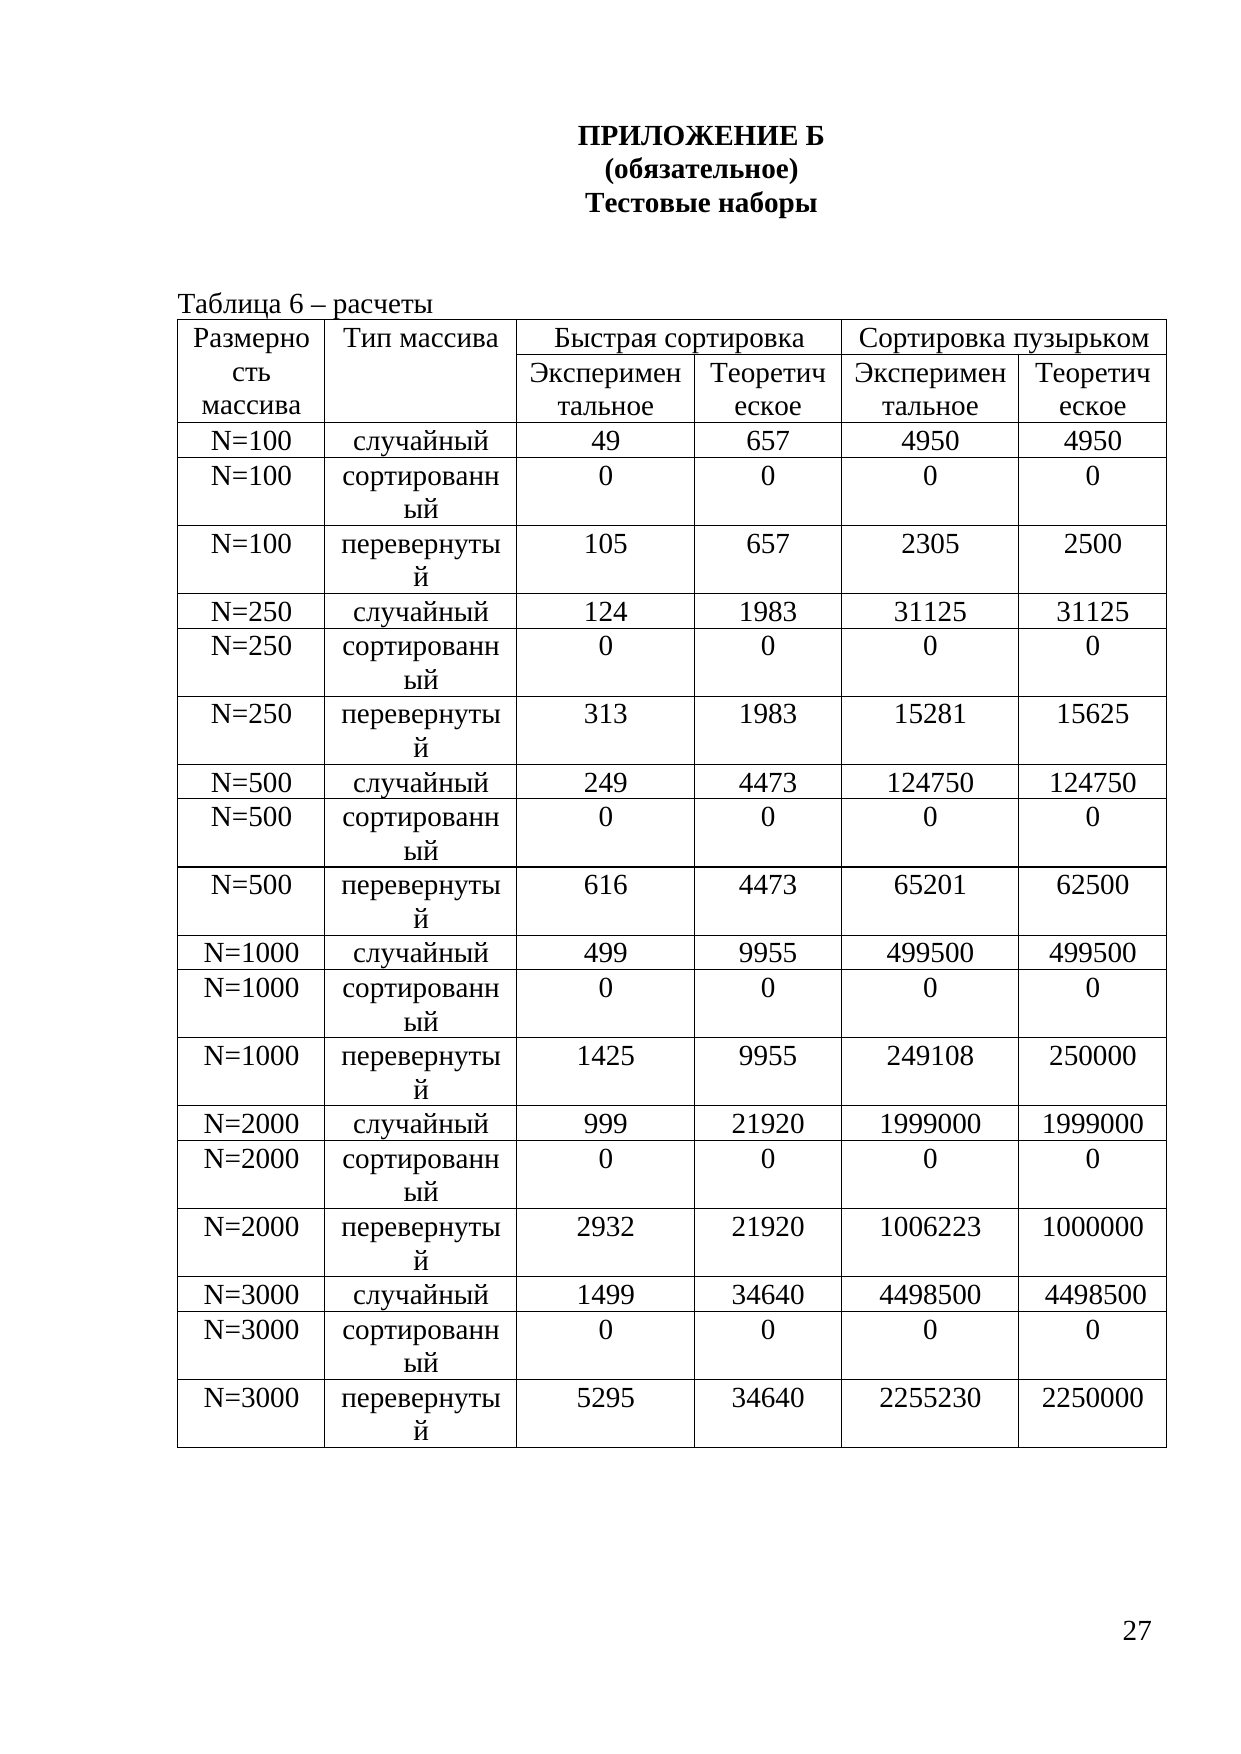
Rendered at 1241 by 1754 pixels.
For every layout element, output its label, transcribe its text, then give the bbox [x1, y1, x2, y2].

table_cell 1983 [695, 594, 841, 627]
table_cell 9955 [695, 1038, 841, 1105]
table_cell 0 [695, 458, 841, 525]
table_cell 124750 [1019, 765, 1166, 798]
table_cell 1425 [517, 1038, 694, 1105]
table_cell 124750 [842, 765, 1018, 798]
table_cell 1006223 [842, 1209, 1018, 1276]
table_cell 0 [842, 799, 1018, 866]
table_cell 4498500 [842, 1277, 1018, 1311]
table_cell 5295 [517, 1380, 694, 1447]
table_cell 21920 [695, 1106, 841, 1140]
table_header Размерность массива [178, 320, 324, 422]
table_cell 0 [517, 1141, 694, 1208]
table_cell 124 [517, 594, 694, 627]
table_cell 616 [517, 868, 694, 934]
table_cell сортированный [325, 1141, 516, 1208]
table_cell 34640 [695, 1380, 841, 1447]
table_cell случайный [325, 423, 516, 457]
table_cell 1983 [695, 697, 841, 764]
table_cell 499500 [1019, 936, 1166, 969]
table_cell 0 [842, 970, 1018, 1037]
table_cell 1999000 [1019, 1106, 1166, 1140]
text Тестовые наборы [177, 185, 1152, 219]
text Приложение Б [177, 118, 1152, 152]
table_cell случайный [325, 1277, 516, 1311]
table_cell N=100 [178, 458, 324, 525]
table_cell 0 [517, 970, 694, 1037]
table_cell 4498500 [1019, 1277, 1166, 1311]
table_cell 0 [1019, 1141, 1166, 1208]
table_cell 0 [517, 629, 694, 696]
table_cell N=100 [178, 423, 324, 457]
table_cell сортированный [325, 799, 516, 866]
table_cell 2250000 [1019, 1380, 1166, 1447]
table_cell 0 [842, 629, 1018, 696]
table_cell 31125 [842, 594, 1018, 627]
table_header Быстрая сортировка [517, 320, 841, 354]
table_cell перевернутый [325, 526, 516, 593]
table_cell 2305 [842, 526, 1018, 593]
table_cell N=250 [178, 629, 324, 696]
table_cell перевернутый [325, 1209, 516, 1276]
table_cell 499500 [842, 936, 1018, 969]
table_cell 49 [517, 423, 694, 457]
table_cell N=3000 [178, 1380, 324, 1447]
table_cell 0 [695, 1312, 841, 1379]
table_cell Экспериментальное [517, 355, 694, 422]
table_cell 0 [1019, 799, 1166, 866]
text (обязательное) [177, 152, 1152, 185]
table_cell сортированный [325, 458, 516, 525]
table_cell 4950 [1019, 423, 1166, 457]
table_cell 1499 [517, 1277, 694, 1311]
table_cell 0 [1019, 1312, 1166, 1379]
table_cell N=1000 [178, 936, 324, 969]
table_cell сортированный [325, 970, 516, 1037]
table_cell 4473 [695, 765, 841, 798]
table_cell 0 [842, 1141, 1018, 1208]
table_cell Теоретическое [1019, 355, 1166, 422]
table_cell сортированный [325, 1312, 516, 1379]
table_cell 0 [1019, 629, 1166, 696]
table_header Тип массива [325, 320, 516, 422]
table_cell 21920 [695, 1209, 841, 1276]
table_cell случайный [325, 1106, 516, 1140]
table_cell перевернутый [325, 1380, 516, 1447]
table_cell 9955 [695, 936, 841, 969]
table_cell 0 [842, 458, 1018, 525]
table_cell N=2000 [178, 1209, 324, 1276]
table_cell N=3000 [178, 1312, 324, 1379]
table_cell сортированный [325, 629, 516, 696]
table_header Сортировка пузырьком [842, 320, 1166, 354]
table_cell 31125 [1019, 594, 1166, 627]
table_cell 105 [517, 526, 694, 593]
table_cell 249108 [842, 1038, 1018, 1105]
table_cell N=500 [178, 765, 324, 798]
table_cell N=250 [178, 697, 324, 764]
table_cell 0 [842, 1312, 1018, 1379]
table_cell N=100 [178, 526, 324, 593]
table_cell 65201 [842, 868, 1018, 934]
table_cell 657 [695, 526, 841, 593]
table_cell 2500 [1019, 526, 1166, 593]
table_cell 1999000 [842, 1106, 1018, 1140]
table_cell 2932 [517, 1209, 694, 1276]
table_cell N=1000 [178, 1038, 324, 1105]
table_cell N=3000 [178, 1277, 324, 1311]
table_cell N=500 [178, 799, 324, 866]
table_cell случайный [325, 765, 516, 798]
table_cell 657 [695, 423, 841, 457]
table_cell 0 [1019, 970, 1166, 1037]
table_cell 15625 [1019, 697, 1166, 764]
table_cell 0 [695, 1141, 841, 1208]
table_cell 249 [517, 765, 694, 798]
table_cell N=2000 [178, 1106, 324, 1140]
table_cell N=1000 [178, 970, 324, 1037]
table_cell N=2000 [178, 1141, 324, 1208]
table_cell 0 [517, 458, 694, 525]
table_cell 2255230 [842, 1380, 1018, 1447]
table_cell 250000 [1019, 1038, 1166, 1105]
table_cell 0 [517, 799, 694, 866]
table_cell случайный [325, 594, 516, 627]
table_cell 499 [517, 936, 694, 969]
table_cell 4950 [842, 423, 1018, 457]
table_cell 34640 [695, 1277, 841, 1311]
table_cell 15281 [842, 697, 1018, 764]
table_cell 1000000 [1019, 1209, 1166, 1276]
table_cell перевернутый [325, 697, 516, 764]
table_cell 62500 [1019, 868, 1166, 934]
table_cell N=250 [178, 594, 324, 627]
table_cell 0 [695, 970, 841, 1037]
table_cell 0 [517, 1312, 694, 1379]
table_cell 313 [517, 697, 694, 764]
table_cell 0 [1019, 458, 1166, 525]
table_cell 999 [517, 1106, 694, 1140]
table_cell 0 [695, 799, 841, 866]
table_cell 4473 [695, 868, 841, 934]
table_cell случайный [325, 936, 516, 969]
table_cell Теоретическое [695, 355, 841, 422]
table_cell перевернутый [325, 1038, 516, 1105]
table_cell 0 [695, 629, 841, 696]
table_cell Экспериментальное [842, 355, 1018, 422]
table_cell N=500 [178, 868, 324, 934]
table_cell перевернутый [325, 868, 516, 934]
